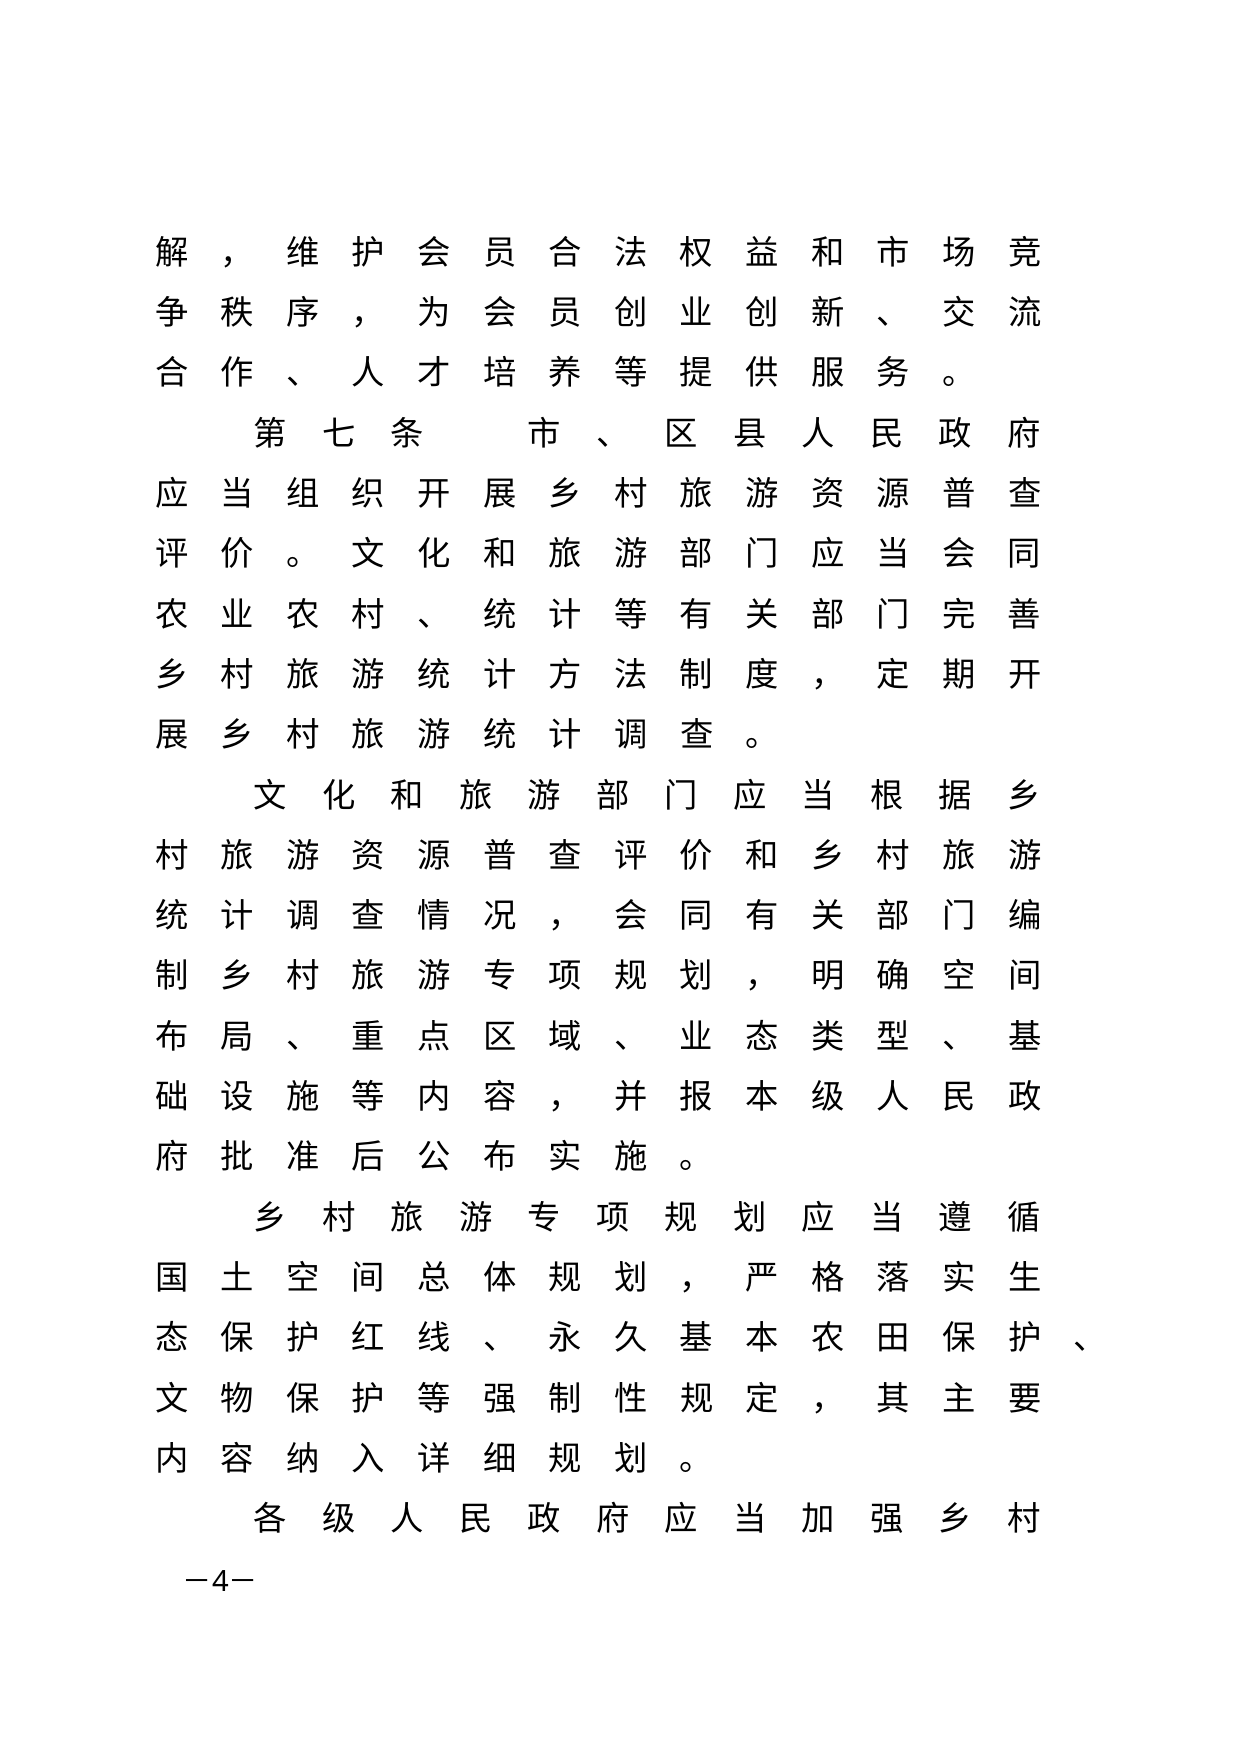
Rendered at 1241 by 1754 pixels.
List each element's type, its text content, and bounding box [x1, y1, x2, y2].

text 乡村旅游行业组织应当发挥作用，依法制定行业经营规范和服务标准，推进行业诚信建设和品牌建设，加强职业道德教育和业务培训，指导乡村旅游纠纷调解，维护会员合法权益和市场竞争秩序，为会员创业创新、交流合作、人才培养等提供服务。 [155, 219, 1073, 400]
text 各级人民政府应当加强乡村旅游专项规划的细化实施和监督管理，引导合理有序新建、扩建、改建乡村旅游项目，指导核定乡村旅游景区最大承载量。 [155, 1486, 1073, 1546]
text 文化和旅游部门应当根据乡村旅游资源普查评价和乡村旅游统计调查情况，会同有关部门编制乡村旅游专项规划，明确空间布局、重点区域、业态类型、基础设施等内容，并报本级人民政府批准后公布实施。 [155, 762, 1073, 1184]
text 乡村旅游专项规划应当遵循国土空间总体规划，严格落实生态保护红线、永久基本农田保护、文物保护等强制性规定，其主要内容纳入详细规划。 [155, 1184, 1073, 1486]
text 第七条 市、区县人民政府应当组织开展乡村旅游资源普查评价。文化和旅游部门应当会同农业农村、统计等有关部门完善乡村旅游统计方法制度，定期开展乡村旅游统计调查。 [155, 400, 1073, 762]
